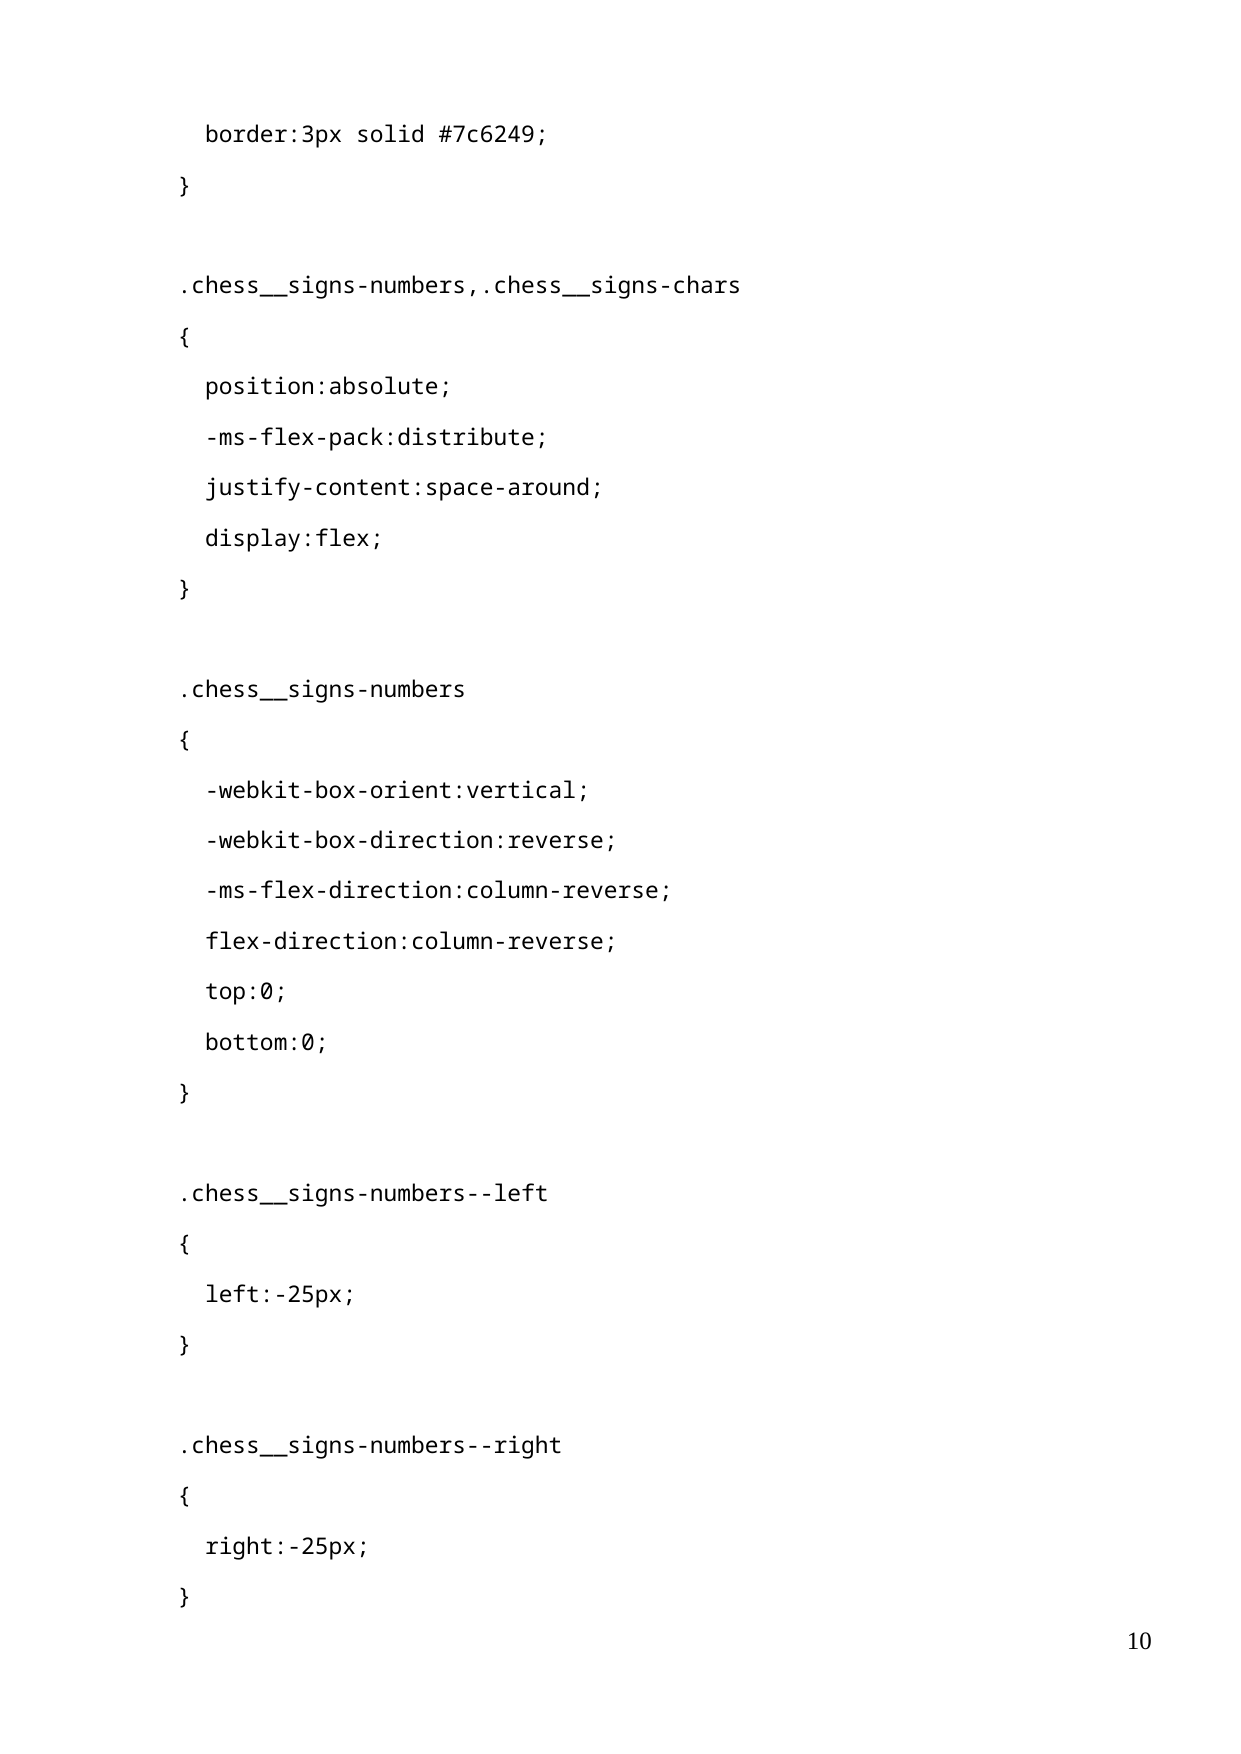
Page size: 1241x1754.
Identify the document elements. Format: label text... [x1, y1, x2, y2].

text -ms-flex-direction:column-reverse; [177, 874, 1152, 906]
text -webkit-box-orient:vertical; [177, 773, 1152, 805]
text { [177, 723, 1152, 754]
text flex-direction:column-reverse; [177, 925, 1152, 956]
text } [177, 168, 1152, 200]
text { [177, 320, 1152, 351]
text .chess__signs-numbers [177, 673, 1152, 704]
text .chess__signs-numbers--right [177, 1429, 1152, 1460]
text justify-content:space-around; [177, 471, 1152, 502]
text position:absolute; [177, 370, 1152, 401]
text } [177, 1328, 1152, 1359]
text { [177, 1479, 1152, 1511]
text } [177, 572, 1152, 603]
text left:-25px; [177, 1278, 1152, 1309]
text bottom:0; [177, 1026, 1152, 1057]
text .chess__signs-numbers--left [177, 1177, 1152, 1208]
text top:0; [177, 975, 1152, 1006]
text } [177, 1580, 1152, 1611]
text .chess__signs-numbers,.chess__signs-chars [177, 269, 1152, 301]
text display:flex; [177, 521, 1152, 553]
text right:-25px; [177, 1530, 1152, 1561]
text } [177, 1076, 1152, 1107]
text -ms-flex-pack:distribute; [177, 421, 1152, 452]
text { [177, 1227, 1152, 1258]
text -webkit-box-direction:reverse; [177, 824, 1152, 855]
text border:3px solid #7c6249; [177, 118, 1152, 149]
